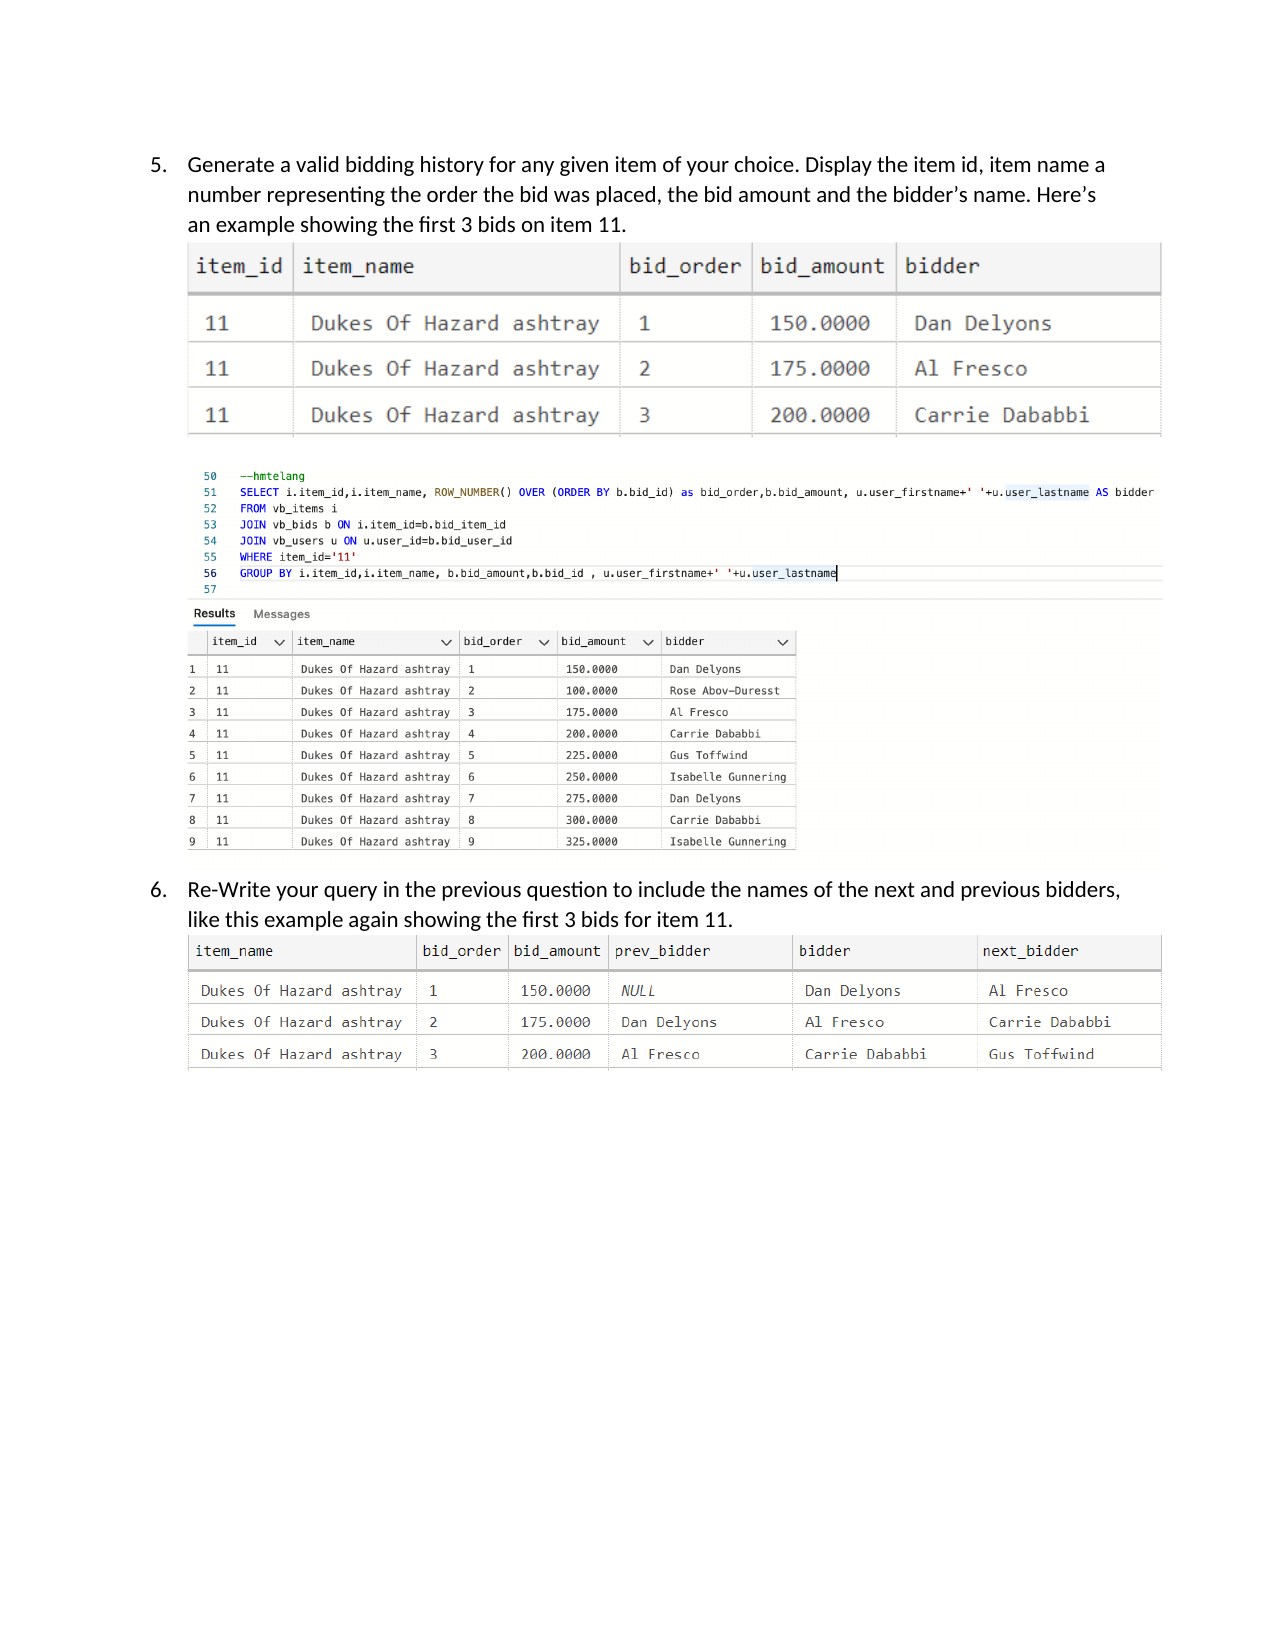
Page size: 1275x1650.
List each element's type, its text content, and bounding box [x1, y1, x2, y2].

picture [187, 468, 1163, 873]
picture [187, 240, 1163, 437]
picture [187, 935, 1163, 1071]
